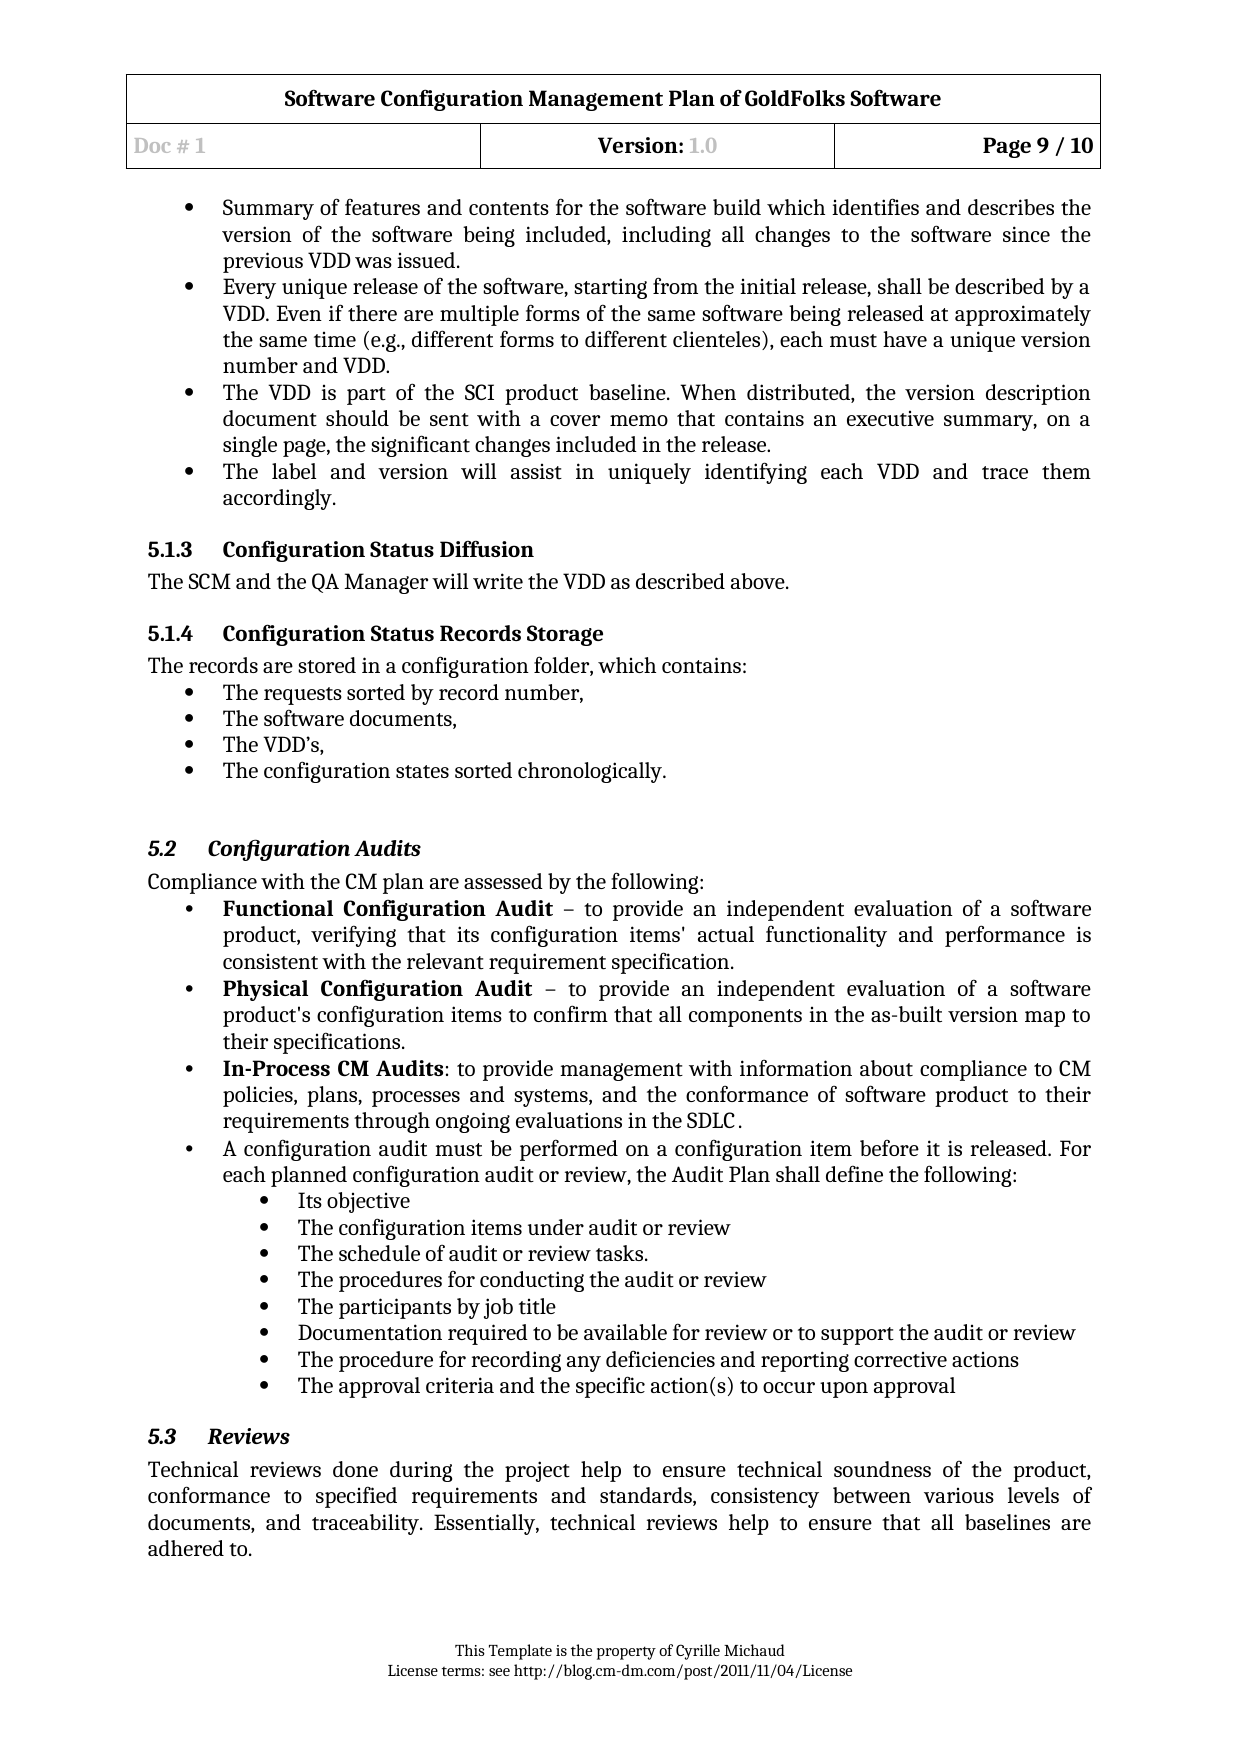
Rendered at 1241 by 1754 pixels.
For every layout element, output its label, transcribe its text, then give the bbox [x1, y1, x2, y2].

list The label and version will assist in uniquely identifying each VDD and trace them accordingly. [185, 459, 1092, 511]
list The software documents, [185, 706, 1092, 732]
list Documentation required to be available for review or to support the audit or review [260, 1320, 1092, 1346]
list The schedule of audit or review tasks. [260, 1241, 1092, 1267]
subtitle Configuration Status Records Storage [148, 620, 1092, 647]
list The procedure for recording any deficiencies and reporting corrective actions [260, 1346, 1092, 1373]
list The VDD’s, [185, 732, 1092, 758]
list Functional Configuration Audit – to provide an independent evaluation of a software product, verifying that its configuration items' actual functionality and performance is consistent with the relevant requirement specification. [185, 895, 1092, 975]
list Physical Configuration Audit – to provide an independent evaluation of a software product's configuration items to confirm that all components in the as-built version map to their specifications. [185, 975, 1092, 1055]
list Summary of features and contents for the software build which identifies and describes the version of the software being included, including all changes to the software since the previous VDD was issued. [185, 195, 1092, 274]
list The procedures for conducting the audit or review [260, 1267, 1092, 1294]
list A configuration audit must be performed on a configuration item before it is released. For each planned configuration audit or review, the Audit Plan shall define the following: [185, 1135, 1092, 1188]
list The configuration states sorted chronologically. [185, 758, 1092, 785]
list The participants by job title [260, 1294, 1092, 1320]
list In-Process CM Audits: to provide management with information about compliance to CM policies, plans, processes and systems, and the conformance of software product to their requirements through ongoing evaluations in the SDLC . [185, 1055, 1092, 1135]
text The SCM and the QA Manager will write the VDD as described above. [148, 569, 1092, 595]
text Technical reviews done during the project help to ensure technical soundness of the product, conformance to specified requirements and standards, consistency between various levels of documents, and traceability. Essentially, technical reviews help to ensure that all baselines are adhered to. [148, 1457, 1092, 1562]
list The configuration items under audit or review [260, 1214, 1092, 1241]
text The records are stored in a configuration folder, which contains: [148, 653, 1092, 679]
list Every unique release of the software, starting from the initial release, shall be described by a VDD. Even if there are multiple forms of the same software being released at approximately the same time (e.g., different forms to different clienteles), each must have a unique version number and VDD. [185, 274, 1092, 379]
list The approval criteria and the specific action(s) to occur upon approval [260, 1373, 1092, 1399]
subtitle Configuration Audits [148, 836, 1092, 862]
list The requests sorted by record number, [185, 679, 1092, 706]
list The VDD is part of the SCI product baseline. When distributed, the version description document should be sent with a cover memo that contains an executive summary, on a single page, the significant changes included in the release. [185, 379, 1092, 459]
list Its objective [260, 1188, 1092, 1214]
subtitle Configuration Status Diffusion [148, 536, 1092, 563]
subtitle Reviews [148, 1424, 1092, 1450]
text Compliance with the CM plan are assessed by the following: [148, 869, 1092, 895]
